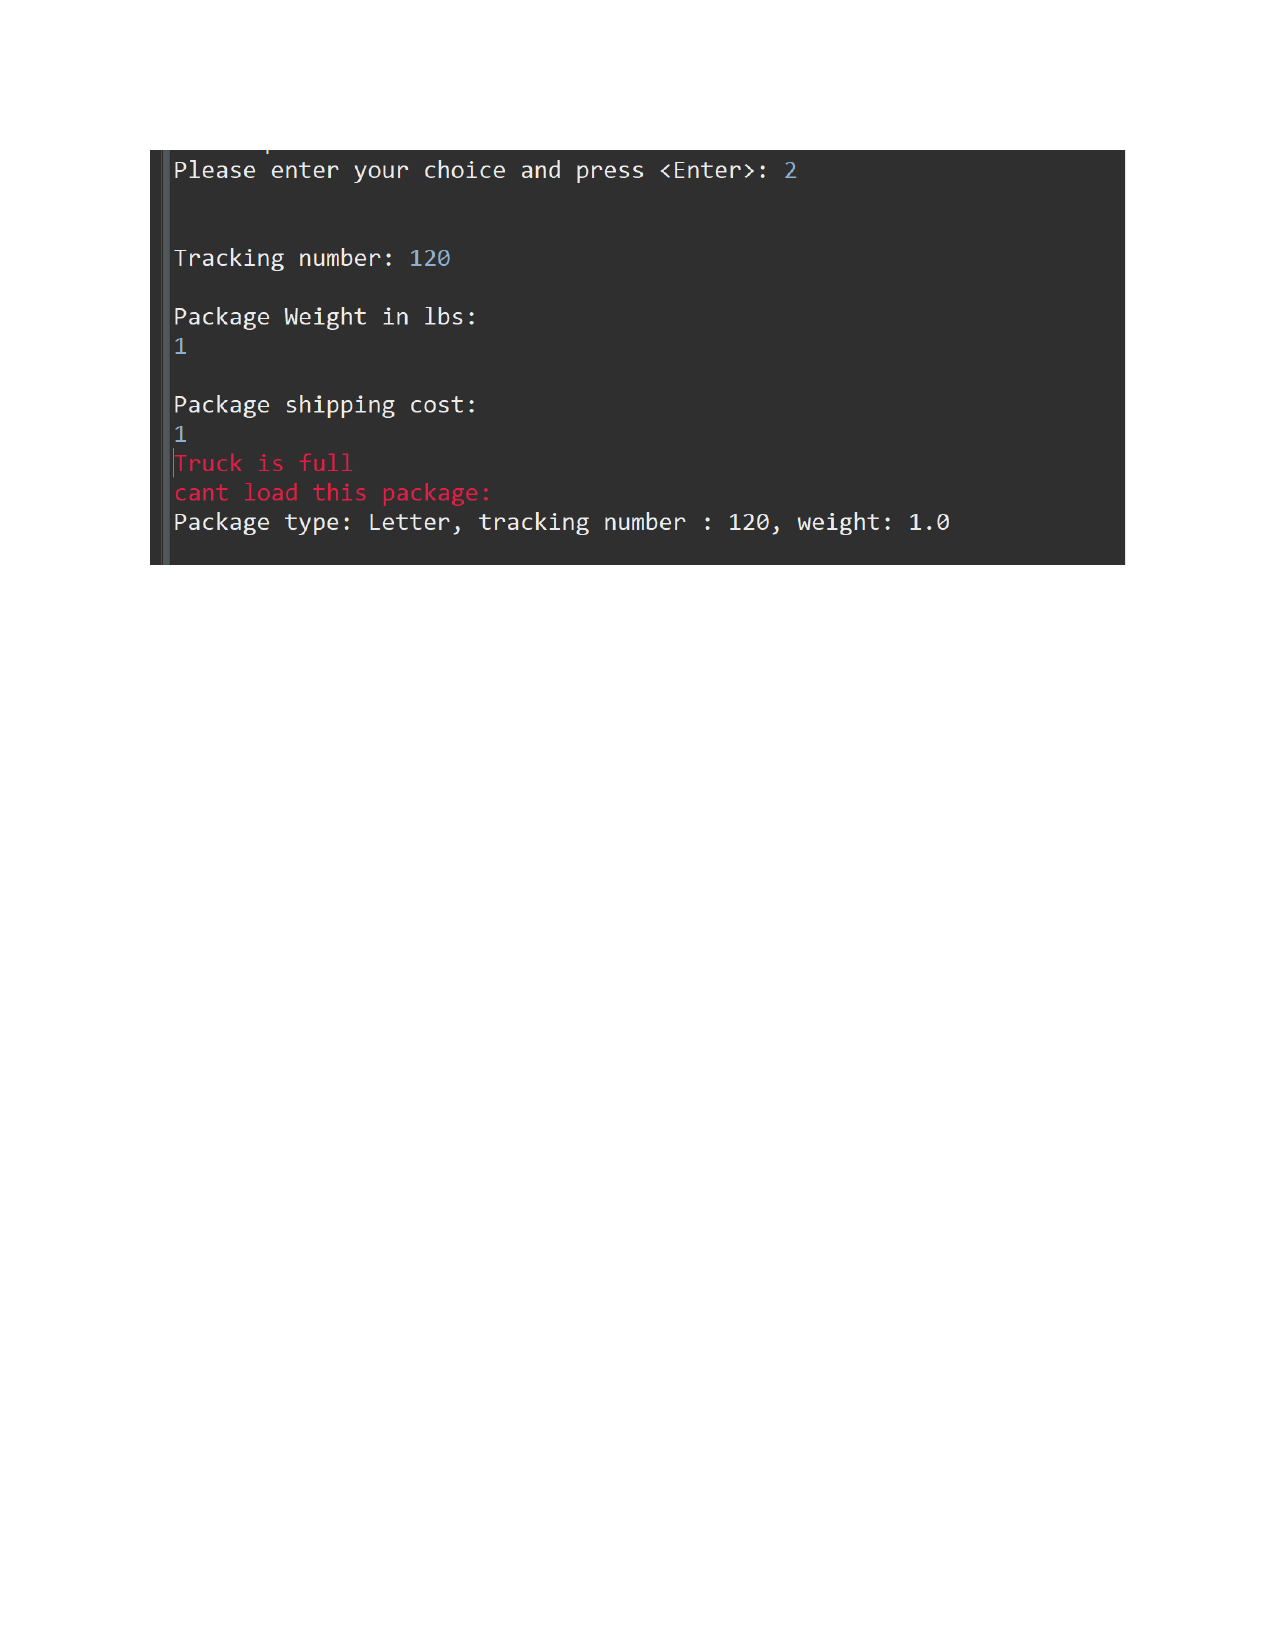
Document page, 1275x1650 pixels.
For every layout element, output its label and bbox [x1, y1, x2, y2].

picture [150, 150, 1125, 565]
